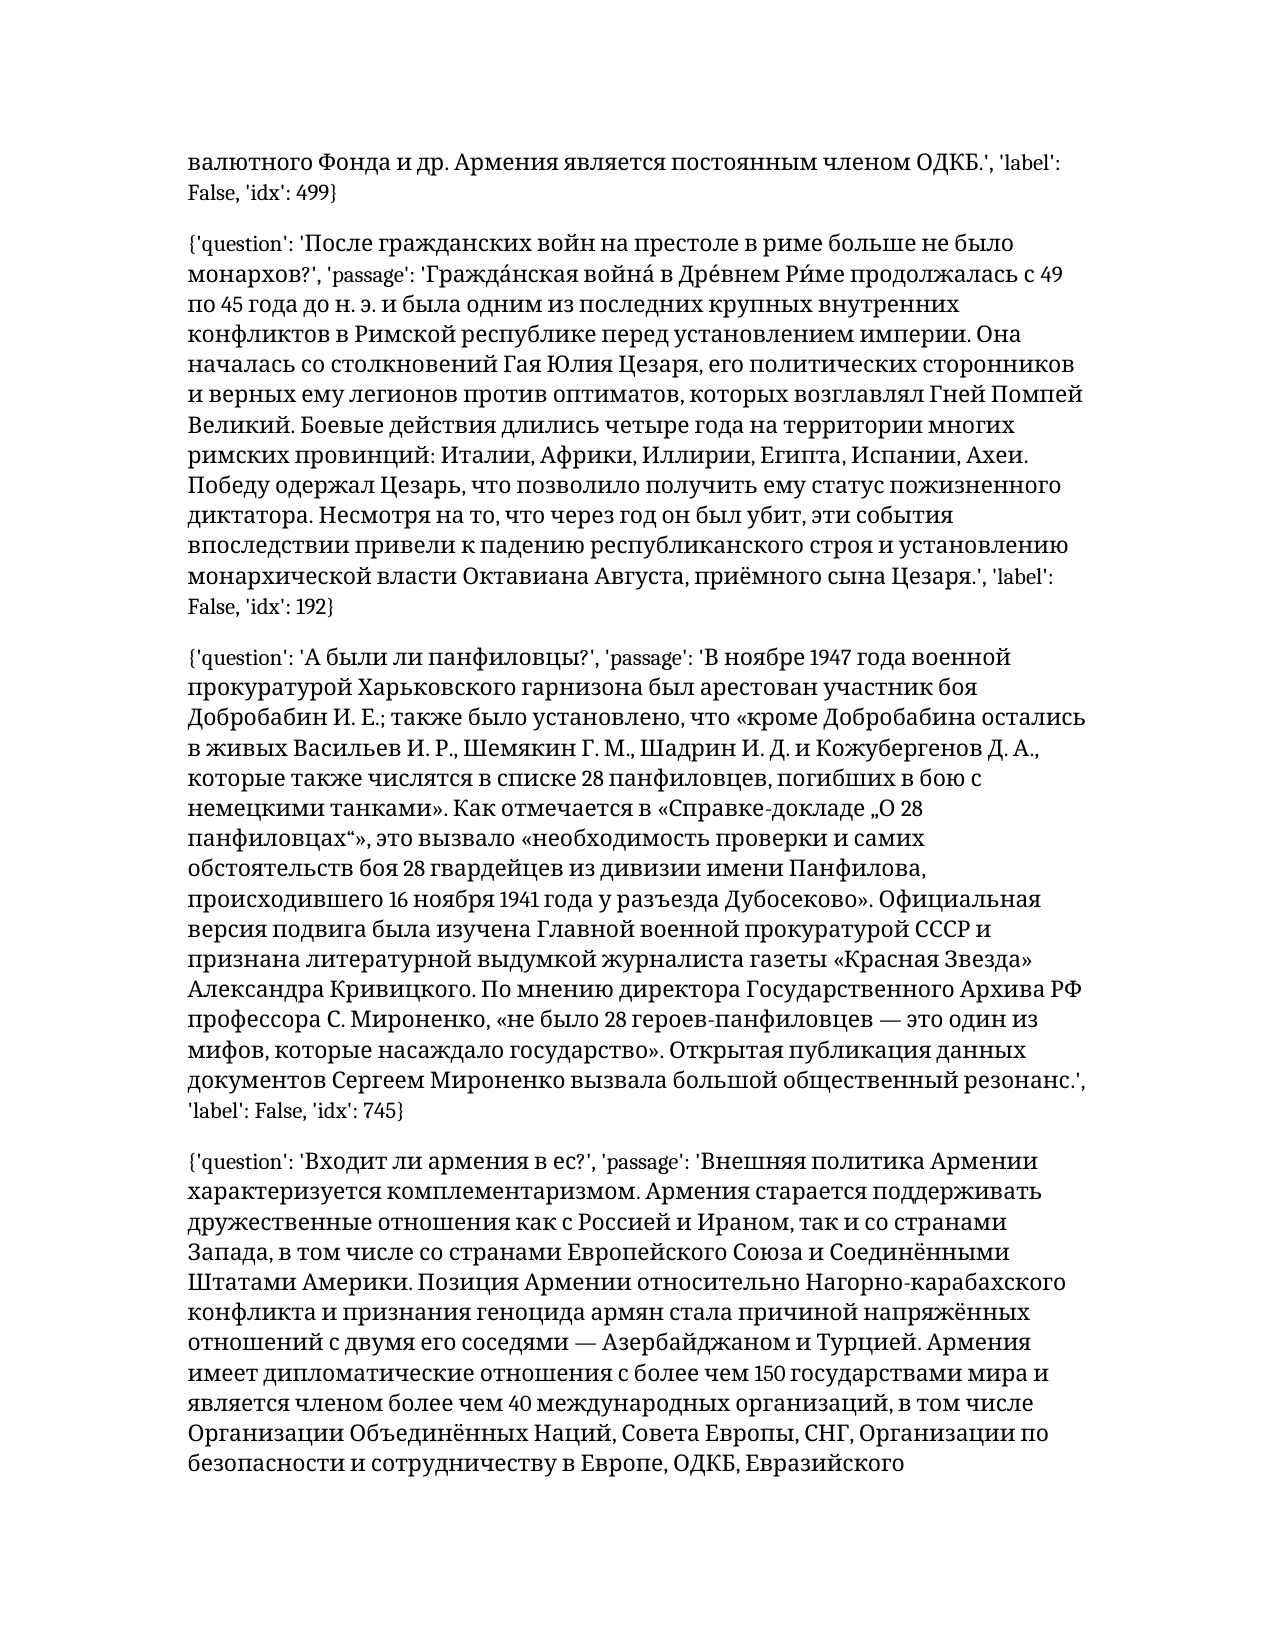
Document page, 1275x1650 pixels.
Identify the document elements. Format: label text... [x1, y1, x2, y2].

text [187, 1149, 1087, 1477]
text {'question': 'А были ли панфиловцы?', 'passage': 'В ноябре 1947 года военной прокуратурой Харьковского гарнизона был арестован участник боя Добробабин И. Е.; также было установлено, что «кроме Добробабина остались в живых Васильев И. Р., Шемякин Г. М., Шадрин И. Д. и Кожубергенов Д. А., которые также числятся в списке 28 панфиловцев, погибших в бою с немецкими танками». Как отмечается в «Справке-докладе „О 28 панфиловцах“», это вызвало «необходимость проверки и самих обстоятельств боя 28 гвардейцев из дивизии имени Панфилова, происходившего 16 ноября 1941 года у разъезда Дубосеково». Официальная версия подвига была изучена Главной военной прокуратурой СССР и признана литературной выдумкой журналиста газеты «Красная Звезда» Александра Кривицкого. По мнению директора Государственного Архива РФ профессора С. Мироненко, «не было 28 героев-панфиловцев — это один из мифов, которые насаждало государство». Открытая публикация данных документов Сергеем Мироненко вызвала большой общественный резонанс.', 'label': False, 'idx': 745} [187, 645, 1087, 1124]
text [187, 150, 1087, 207]
text {'question': 'После гражданских войн на престоле в риме больше не было монархов?', 'passage': 'Гражда́нская война́ в Дре́внем Ри́ме продолжалась с 49 по 45 года до н. э. и была одним из последних крупных внутренних конфликтов в Римской республике перед установлением империи. Она началась со столкновений Гая Юлия Цезаря, его политических сторонников и верных ему легионов против оптиматов, которых возглавлял Гней Помпей Великий. Боевые действия длились четыре года на территории многих римских провинций: Италии, Африки, Иллирии, Египта, Испании, Ахеи. Победу одержал Цезарь, что позволило получить ему статус пожизненного диктатора. Несмотря на то, что через год он был убит, эти события впоследствии привели к падению республиканского строя и установлению монархической власти Октавиана Августа, приёмного сына Цезаря.', 'label': False, 'idx': 192} [187, 231, 1087, 620]
